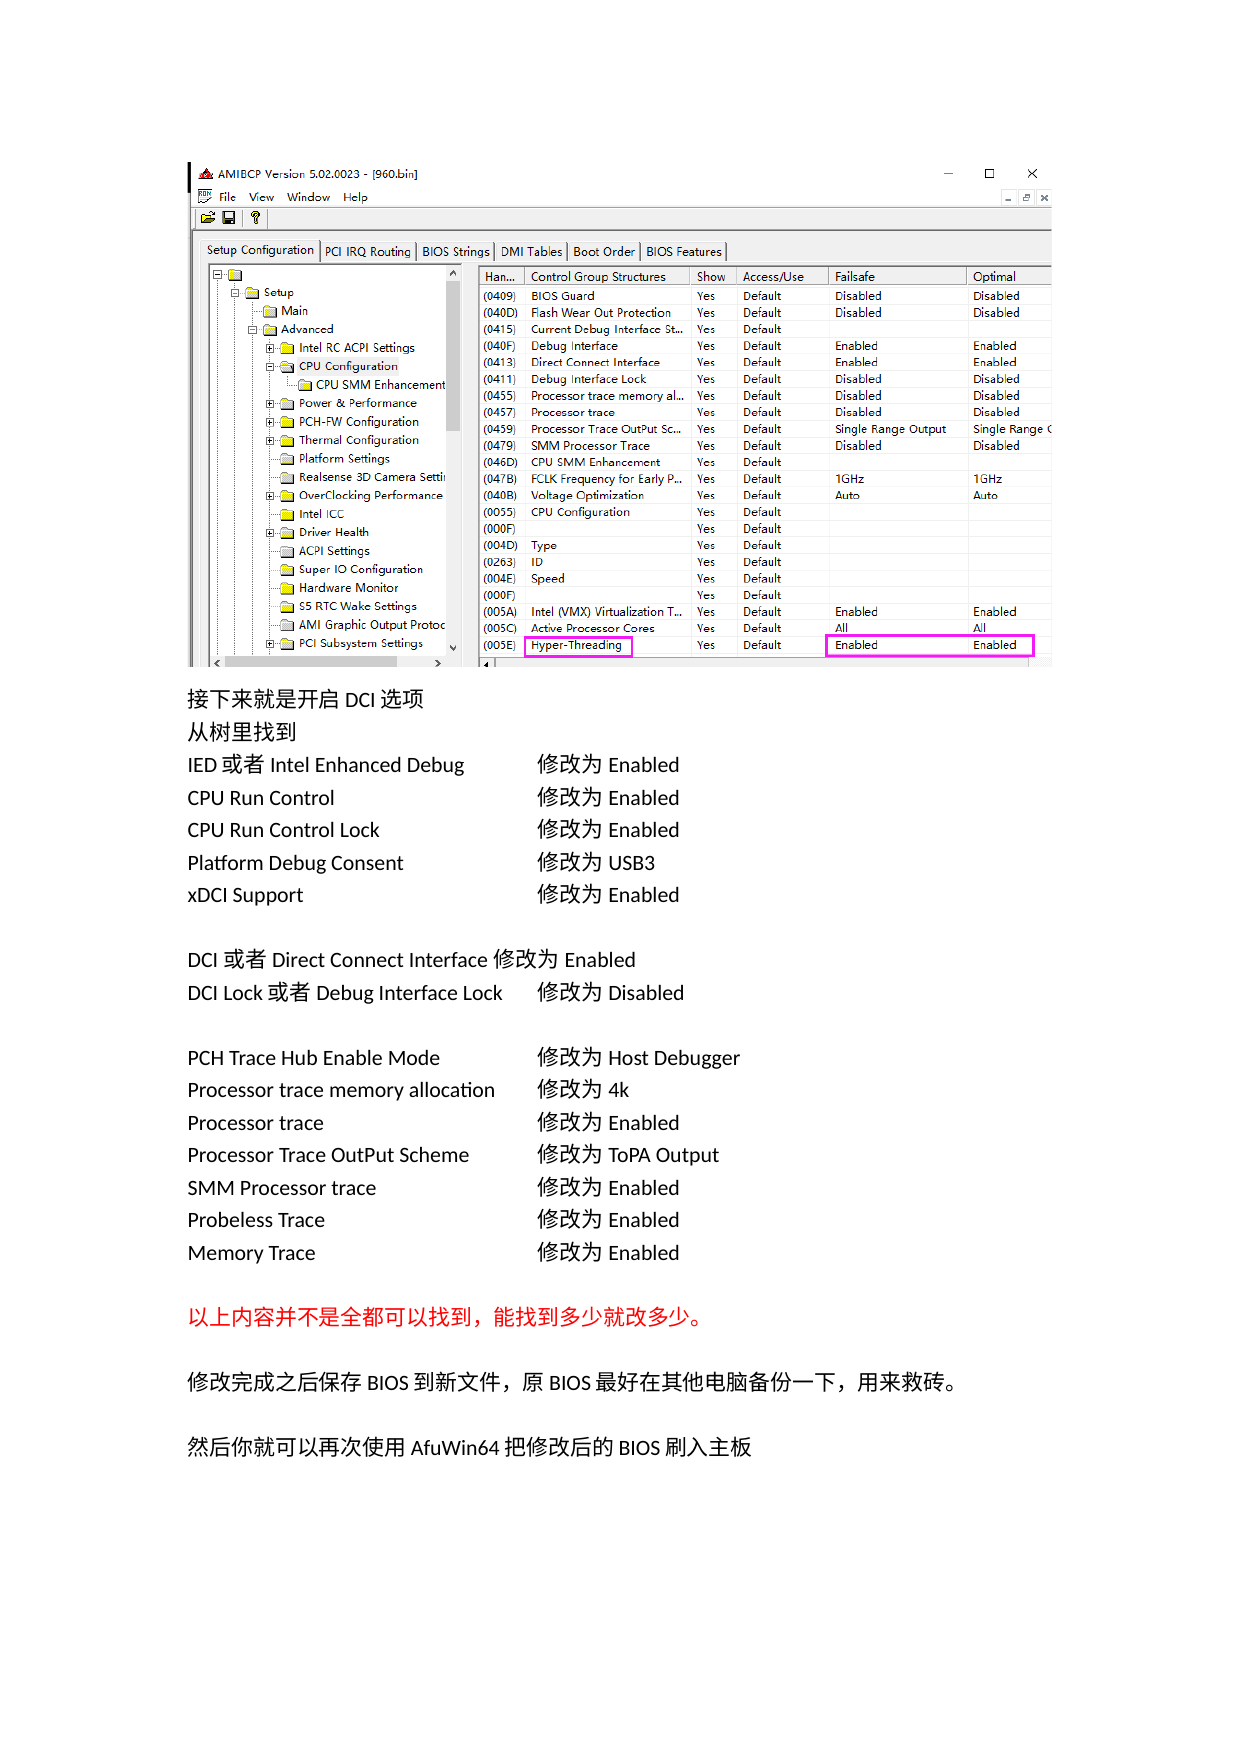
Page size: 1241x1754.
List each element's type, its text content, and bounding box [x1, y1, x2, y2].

text 以上内容并不是全都可以找到，能找到多少就改多少。 [187, 1299, 1053, 1332]
text 修改完成之后保存BIOS到新文件，原BIOS最好在其他电脑备份一下，用来救砖。 [187, 1364, 1053, 1397]
text Probeless Trace 修改为 Enabled [187, 1202, 1053, 1234]
text 接下来就是开启DCI选项 [187, 682, 1053, 714]
text DCI Lock或者 Debug Interface Lock 修改为 Disabled [187, 974, 1053, 1007]
text Platform Debug Consent 修改为 USB3 [187, 844, 1053, 877]
text xDCI Support 修改为 Enabled [187, 877, 1053, 909]
text Processor trace 修改为 Enabled [187, 1104, 1053, 1137]
text CPU Run Control Lock 修改为 Enabled [187, 812, 1053, 844]
text 从树里找到 [187, 714, 1053, 747]
text Processor trace memory allocation 修改为 4k [187, 1072, 1053, 1104]
text IED或者Intel Enhanced Debug 修改为 Enabled [187, 747, 1053, 779]
text Memory Trace 修改为 Enabled [187, 1234, 1053, 1267]
text CPU Run Control 修改为 Enabled [187, 779, 1053, 812]
text SMM Processor trace 修改为 Enabled [187, 1169, 1053, 1202]
text DCI 或者 Direct Connect Interface 修改为 Enabled [187, 942, 1053, 974]
text Processor Trace OutPut Scheme 修改为 ToPA Output [187, 1137, 1053, 1169]
text PCH Trace Hub Enable Mode 修改为 Host Debugger [187, 1039, 1053, 1072]
text 然后你就可以再次使用AfuWin64 把修改后的BIOS刷入主板 [187, 1429, 1053, 1462]
picture [187, 162, 1052, 667]
